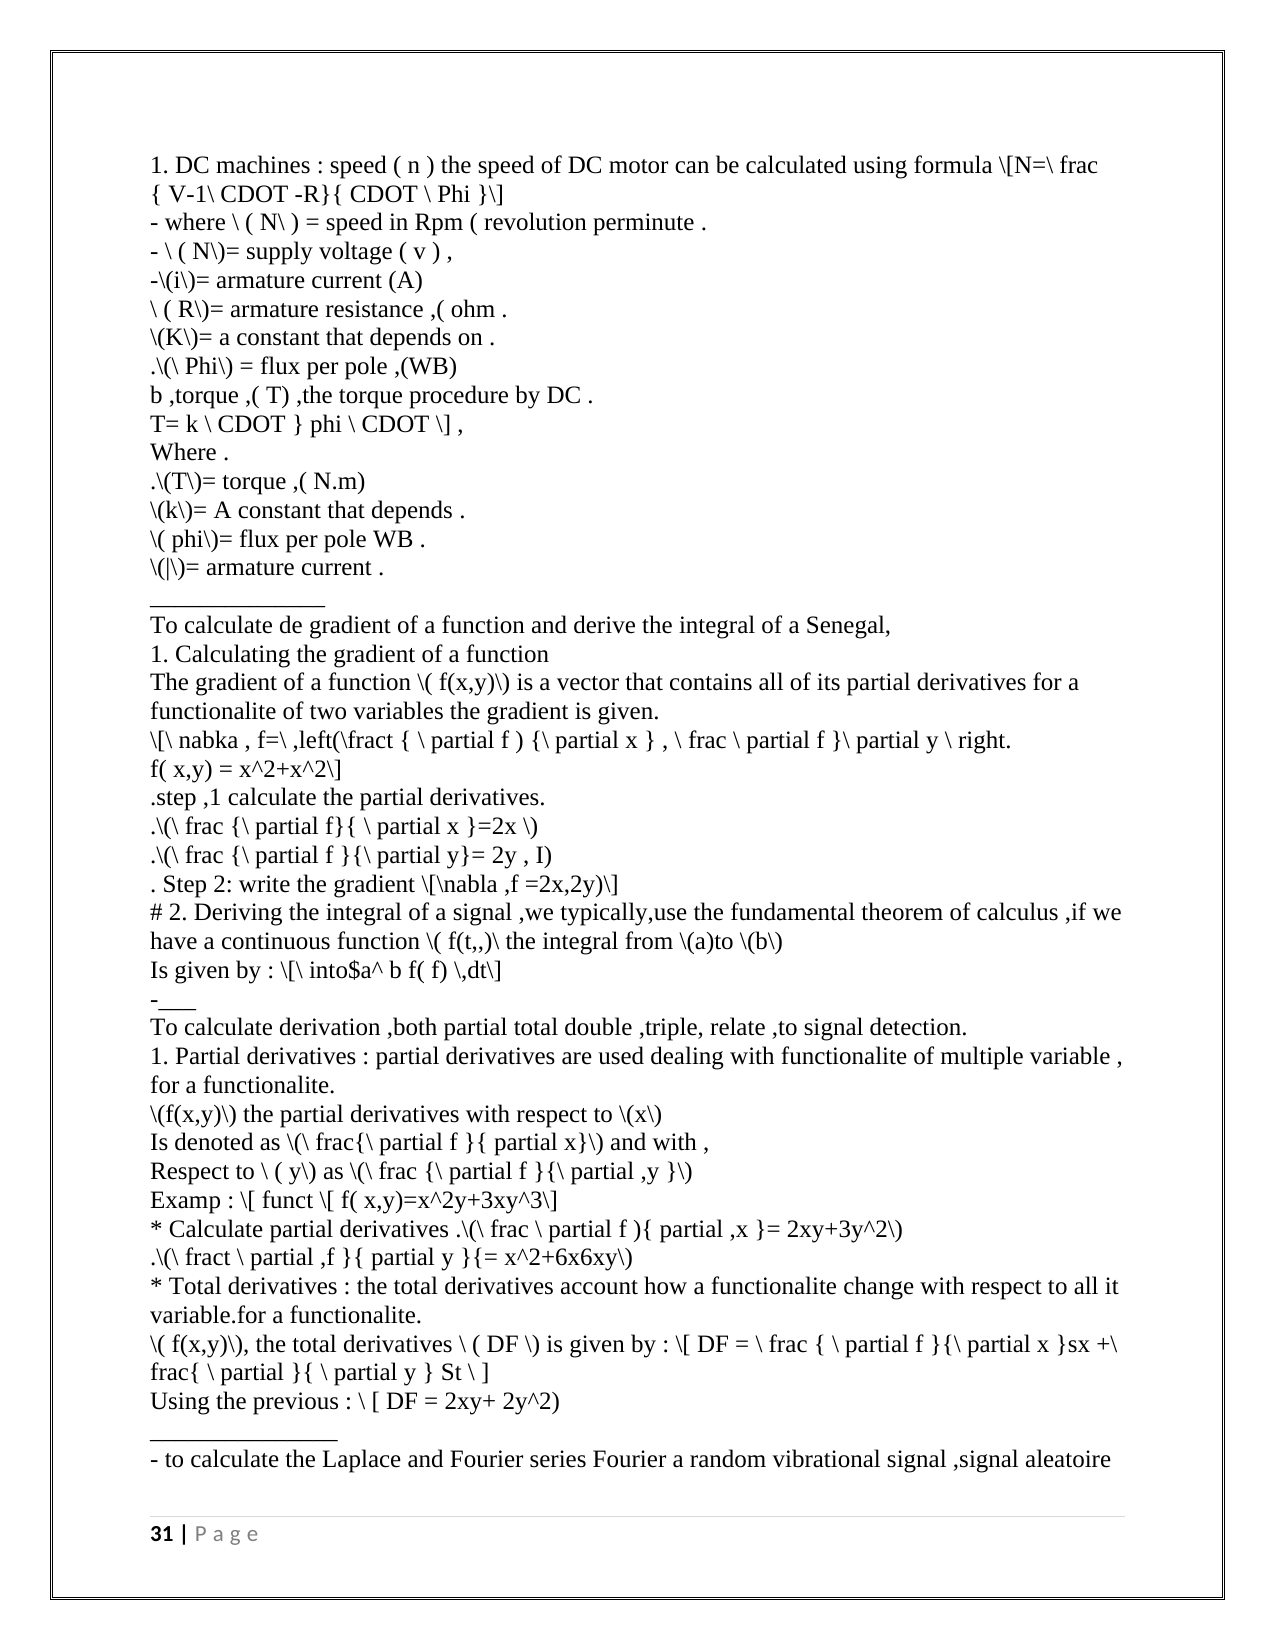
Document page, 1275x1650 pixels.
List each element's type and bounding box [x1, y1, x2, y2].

table_header [150, 150, 1131, 1472]
